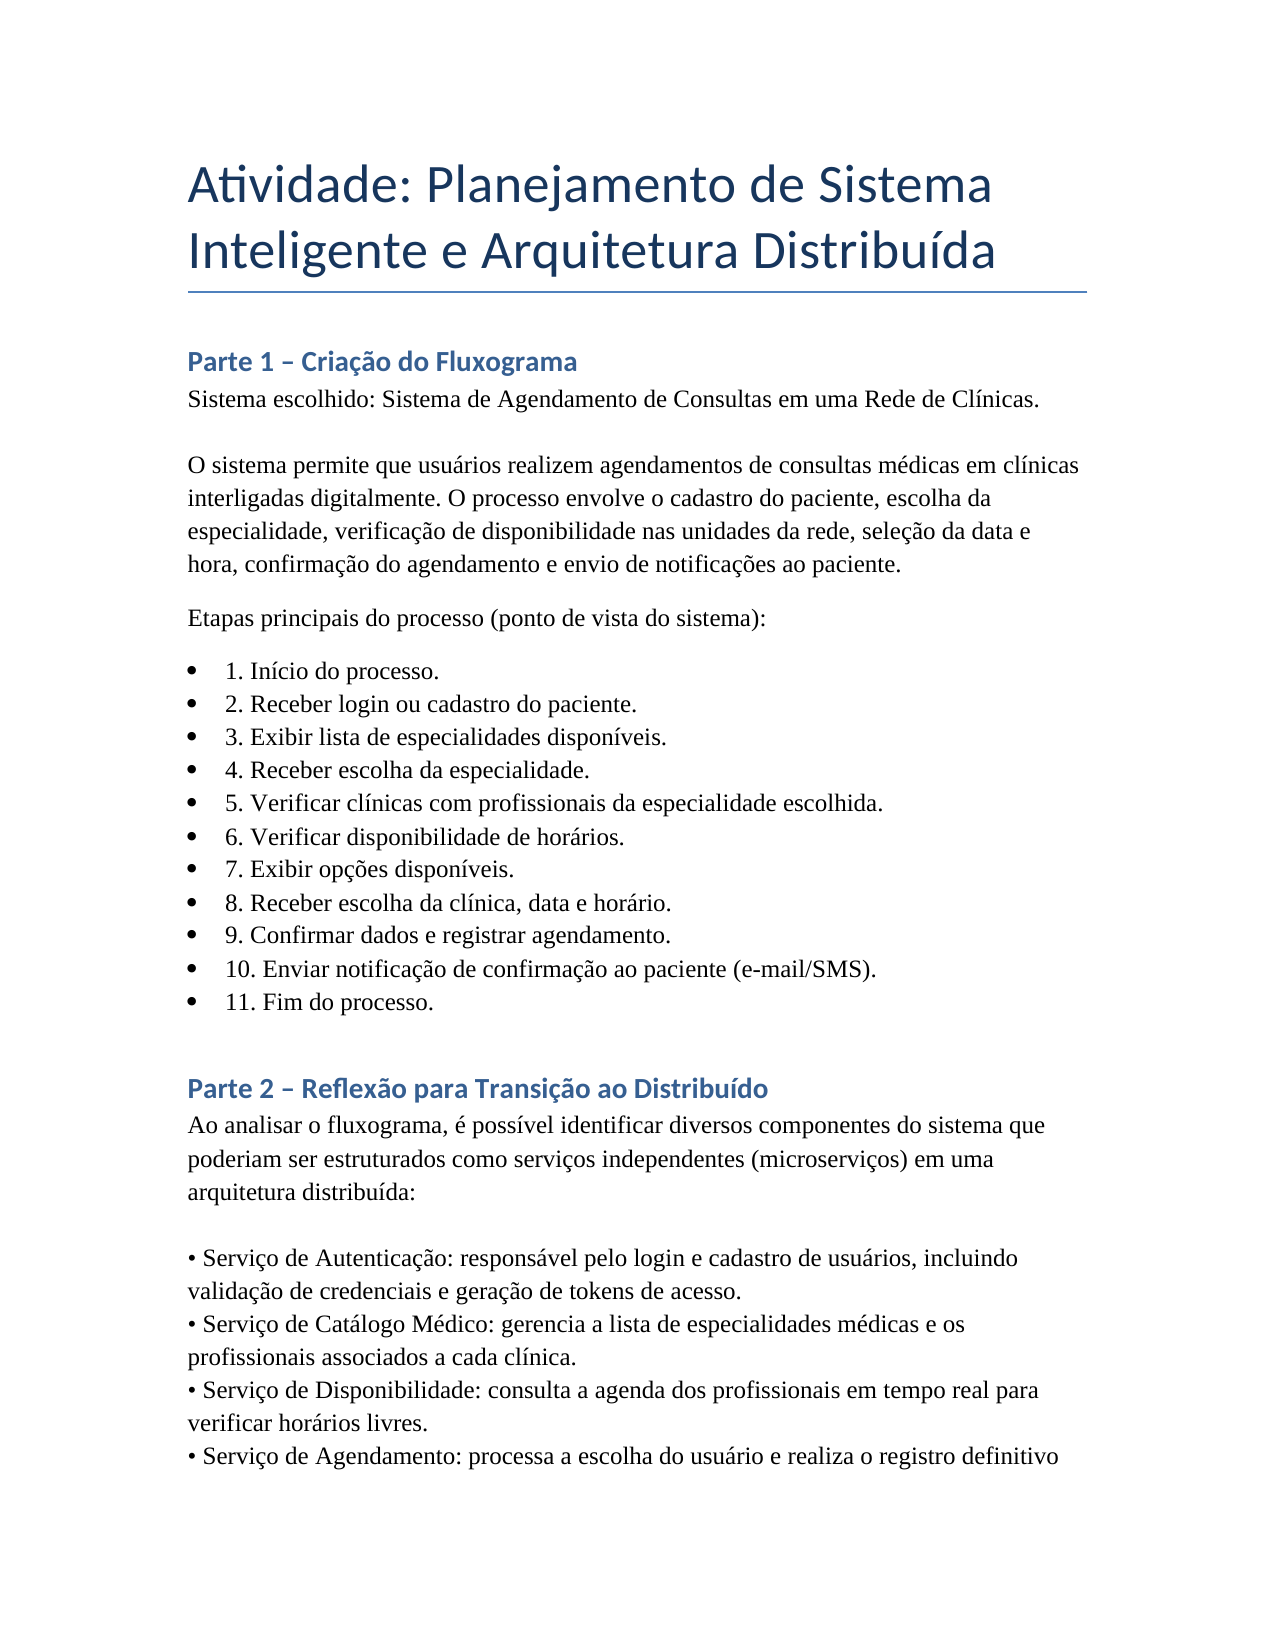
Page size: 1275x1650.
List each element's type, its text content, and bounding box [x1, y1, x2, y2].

list 5. Verificar clínicas com profissionais da especialidade escolhida. [187, 788, 1087, 817]
list 1. Início do processo. [187, 656, 1087, 685]
list 11. Fim do processo. [187, 987, 1087, 1015]
subtitle Parte 1 – Criação do Fluxograma [187, 343, 1087, 378]
list 10. Enviar notificação de confirmação ao paciente (e-mail/SMS). [187, 954, 1087, 982]
text Etapas principais do processo (ponto de vista do sistema): [187, 603, 1087, 631]
list 3. Exibir lista de especialidades disponíveis. [187, 722, 1087, 751]
title Atividade: Planejamento de Sistema Inteligente e Arquitetura Distribuída [187, 150, 1087, 293]
list 2. Receber login ou cadastro do paciente. [187, 689, 1087, 718]
text Sistema escolhido: Sistema de Agendamento de Consultas em uma Rede de Clínicas. O sistema permite que usuários realizem agendamentos de consultas médicas em clínicas interligadas digitalmente. O processo envolve o cadastro do paciente, escolha da especialidade, verificação de disponibilidade nas unidades da rede, seleção da data e hora, confirmação do agendamento e envio de notificações ao paciente. [187, 384, 1087, 577]
subtitle Parte 2 – Reflexão para Transição ao Distribuído [187, 1070, 1087, 1105]
list 6. Verificar disponibilidade de horários. [187, 822, 1087, 850]
list 8. Receber escolha da clínica, data e horário. [187, 888, 1087, 916]
list 7. Exibir opções disponíveis. [187, 854, 1087, 883]
list 4. Receber escolha da especialidade. [187, 756, 1087, 784]
list 9. Confirmar dados e registrar agendamento. [187, 921, 1087, 949]
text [187, 1111, 1087, 1469]
